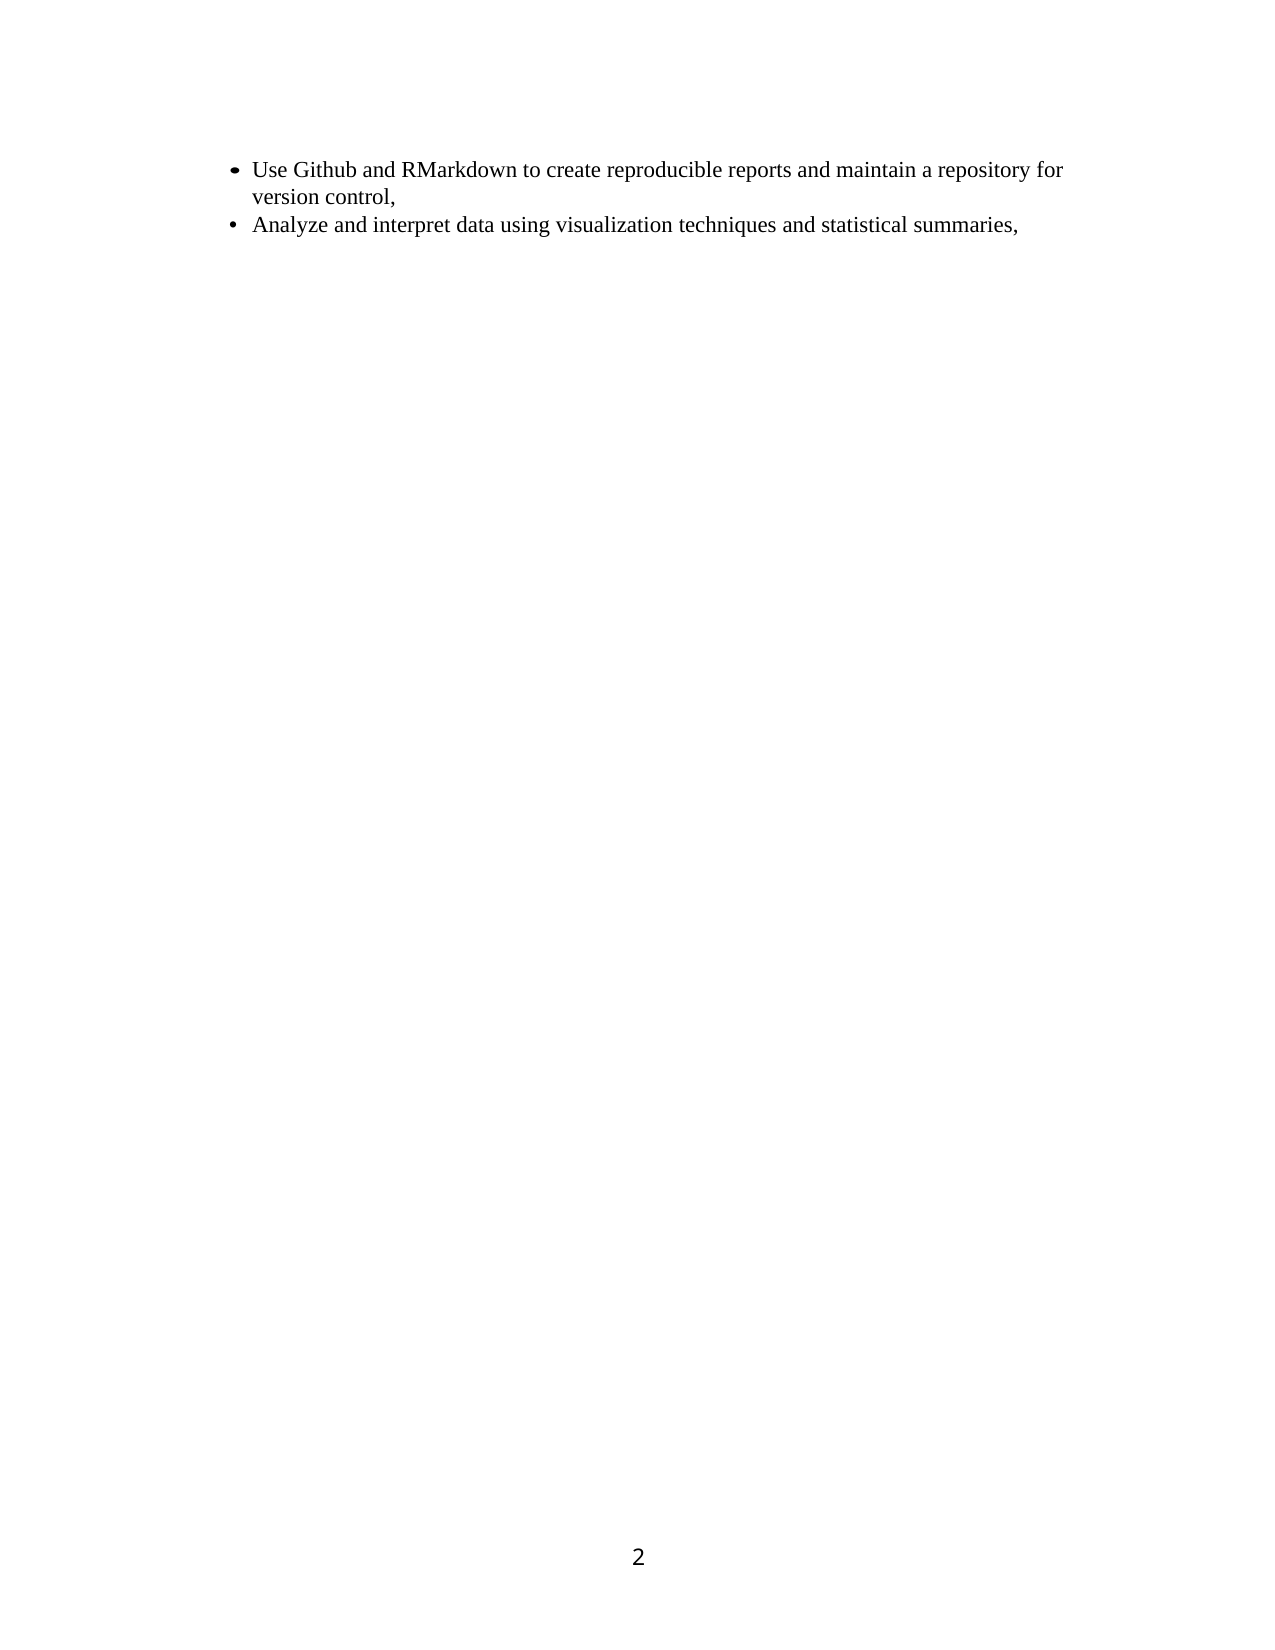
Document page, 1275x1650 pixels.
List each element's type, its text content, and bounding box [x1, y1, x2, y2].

text Use Github and RMarkdown to create reproducible reports and maintain a repository for version control, [252, 156, 1089, 210]
list Analyze and interpret data using visualization techniques and statistical summaries, [229, 210, 1148, 238]
